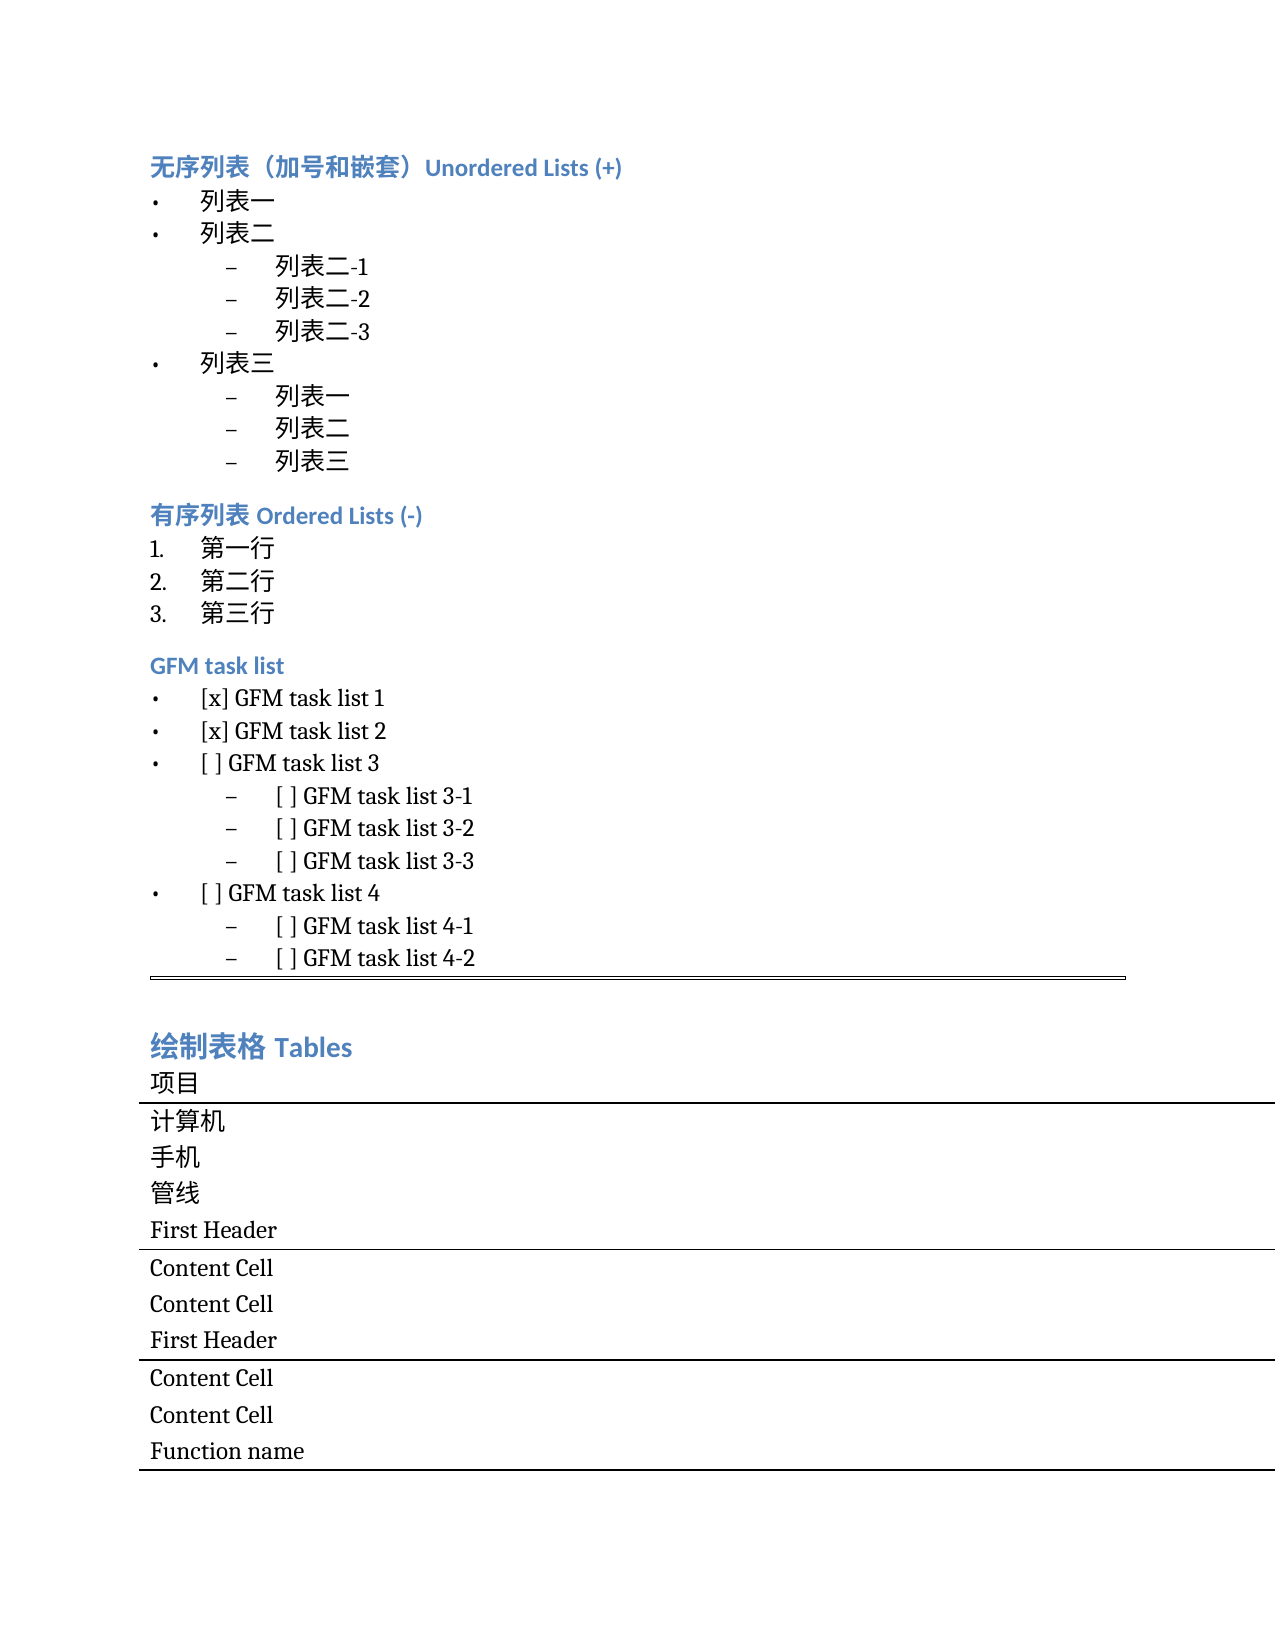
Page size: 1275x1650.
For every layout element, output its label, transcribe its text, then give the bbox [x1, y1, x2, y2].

list 列表三 [150, 350, 1125, 379]
list 列表二-3 [225, 318, 1125, 347]
list [ ] GFM task list 4-2 [225, 944, 1125, 973]
list 列表二 [225, 415, 1125, 444]
list 列表二-1 [225, 253, 1125, 282]
subtitle GFM task list [150, 650, 1125, 680]
list 列表二 [150, 220, 1125, 249]
table_cell Content Cell [139, 1361, 1275, 1397]
list 列表二-2 [225, 285, 1125, 314]
list [ ] GFM task list 3-2 [225, 814, 1125, 843]
table_cell Content Cell [139, 1250, 1275, 1286]
subtitle 有序列表 Ordered Lists (-) [150, 497, 1125, 531]
table_cell Content Cell [139, 1286, 1275, 1323]
subtitle 无序列表（加号和嵌套）Unordered Lists (+) [150, 150, 1125, 184]
table_cell 手机 [139, 1140, 1275, 1176]
list [ ] GFM task list 4-1 [225, 912, 1125, 940]
list 第二行 [150, 568, 1125, 596]
table_cell Content Cell [139, 1397, 1275, 1433]
list [ ] GFM task list 3-1 [225, 782, 1125, 810]
list [ ] GFM task list 3 [150, 749, 1125, 778]
list 列表一 [150, 188, 1125, 217]
table_header Function name [139, 1433, 1275, 1469]
list 列表三 [225, 448, 1125, 477]
list 第三行 [150, 600, 1125, 629]
table_header 项目 [139, 1066, 1275, 1102]
list [ ] GFM task list 4 [150, 879, 1125, 908]
list [x] GFM task list 1 [150, 684, 1125, 713]
table_header First Header [139, 1213, 1275, 1249]
table_cell 计算机 [139, 1104, 1275, 1140]
list 列表一 [225, 383, 1125, 412]
subtitle 绘制表格 Tables [150, 1026, 1125, 1066]
list [x] GFM task list 2 [150, 717, 1125, 745]
table_cell 管线 [139, 1176, 1275, 1212]
table_header First Header [139, 1323, 1275, 1359]
list 第一行 [150, 535, 1125, 564]
list [ ] GFM task list 3-3 [225, 847, 1125, 875]
